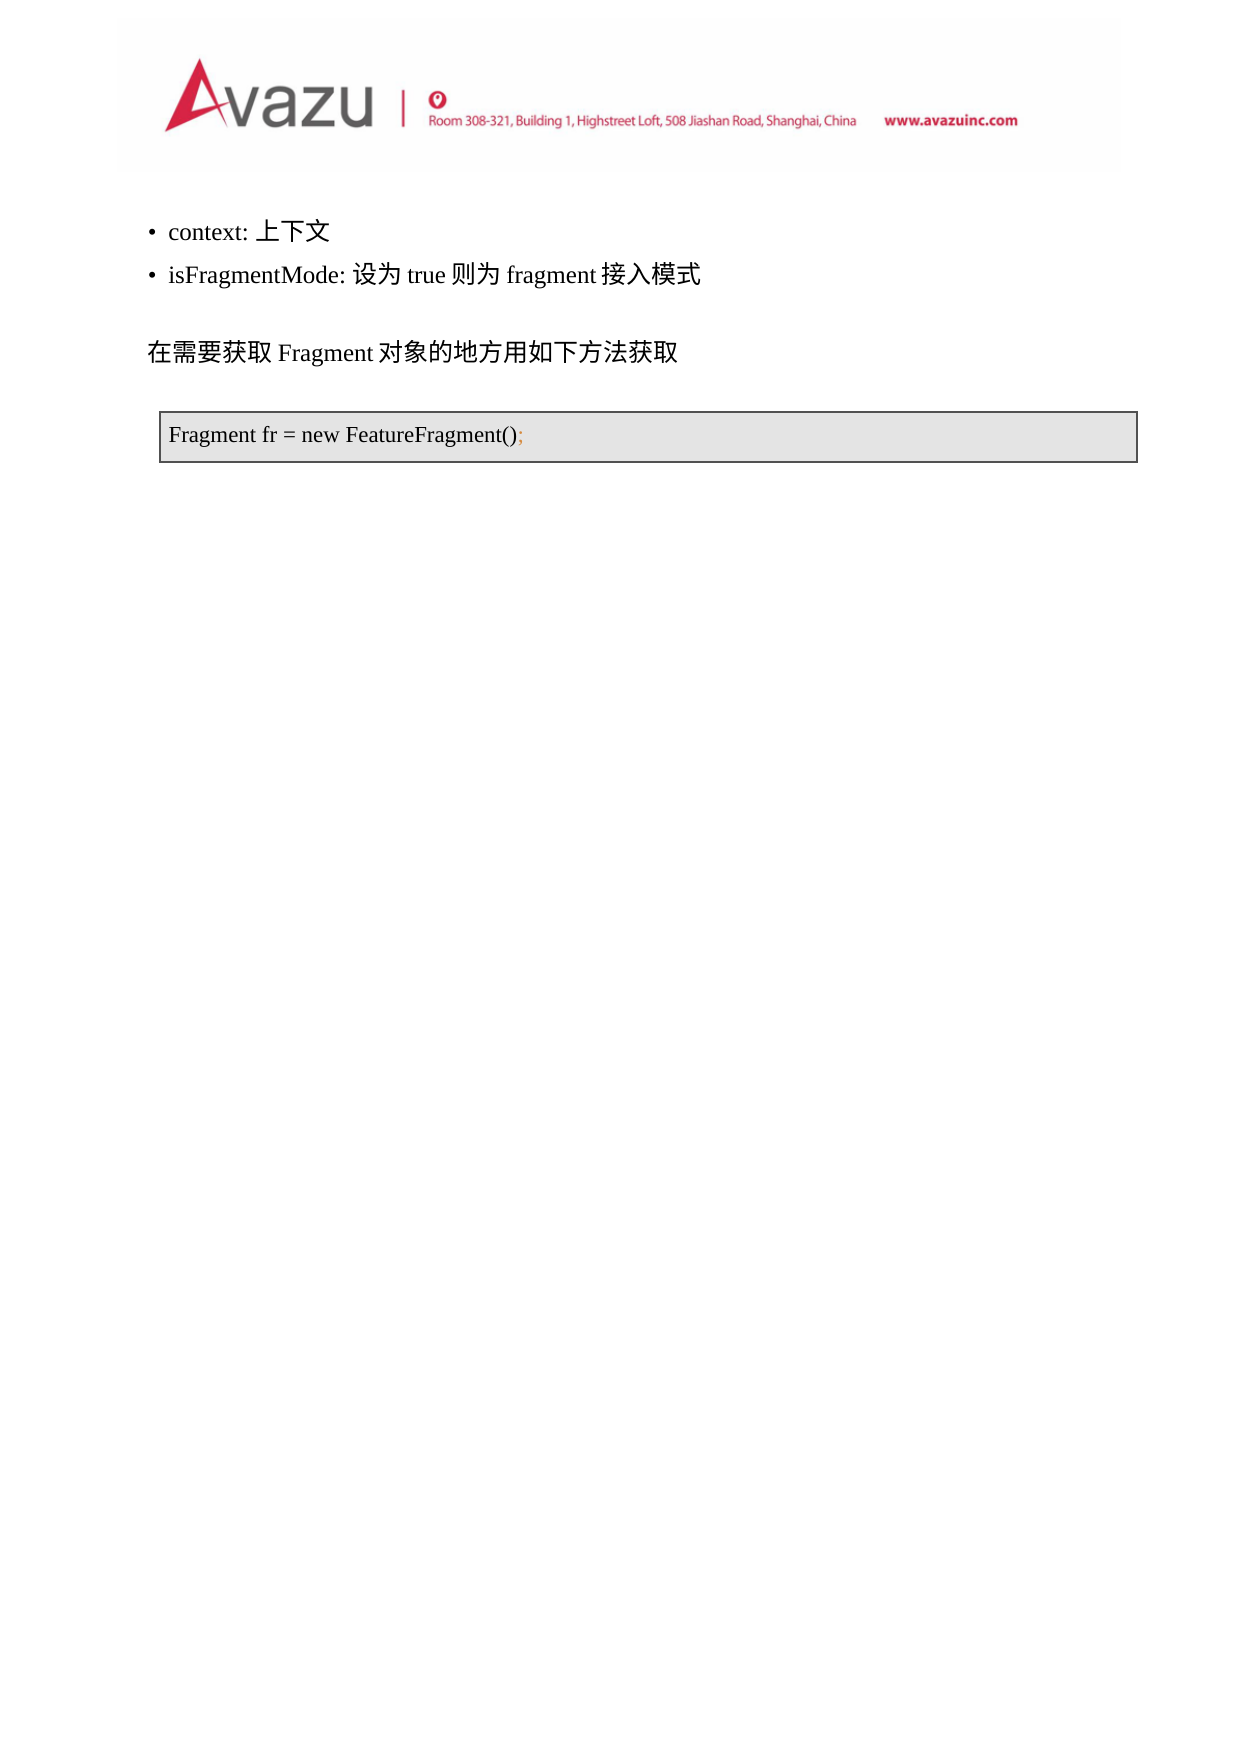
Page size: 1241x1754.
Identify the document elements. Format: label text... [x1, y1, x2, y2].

list context: 上下文 [148, 118, 1122, 248]
list isFragmentMode: 设为true则为fragment接入模式 [148, 255, 1122, 291]
picture [117, 18, 1121, 172]
text 在需要获取Fragment对象的地方用如下方法获取 [148, 333, 1122, 369]
table_header Fragment fr = new FeatureFragment(); [161, 413, 1136, 461]
